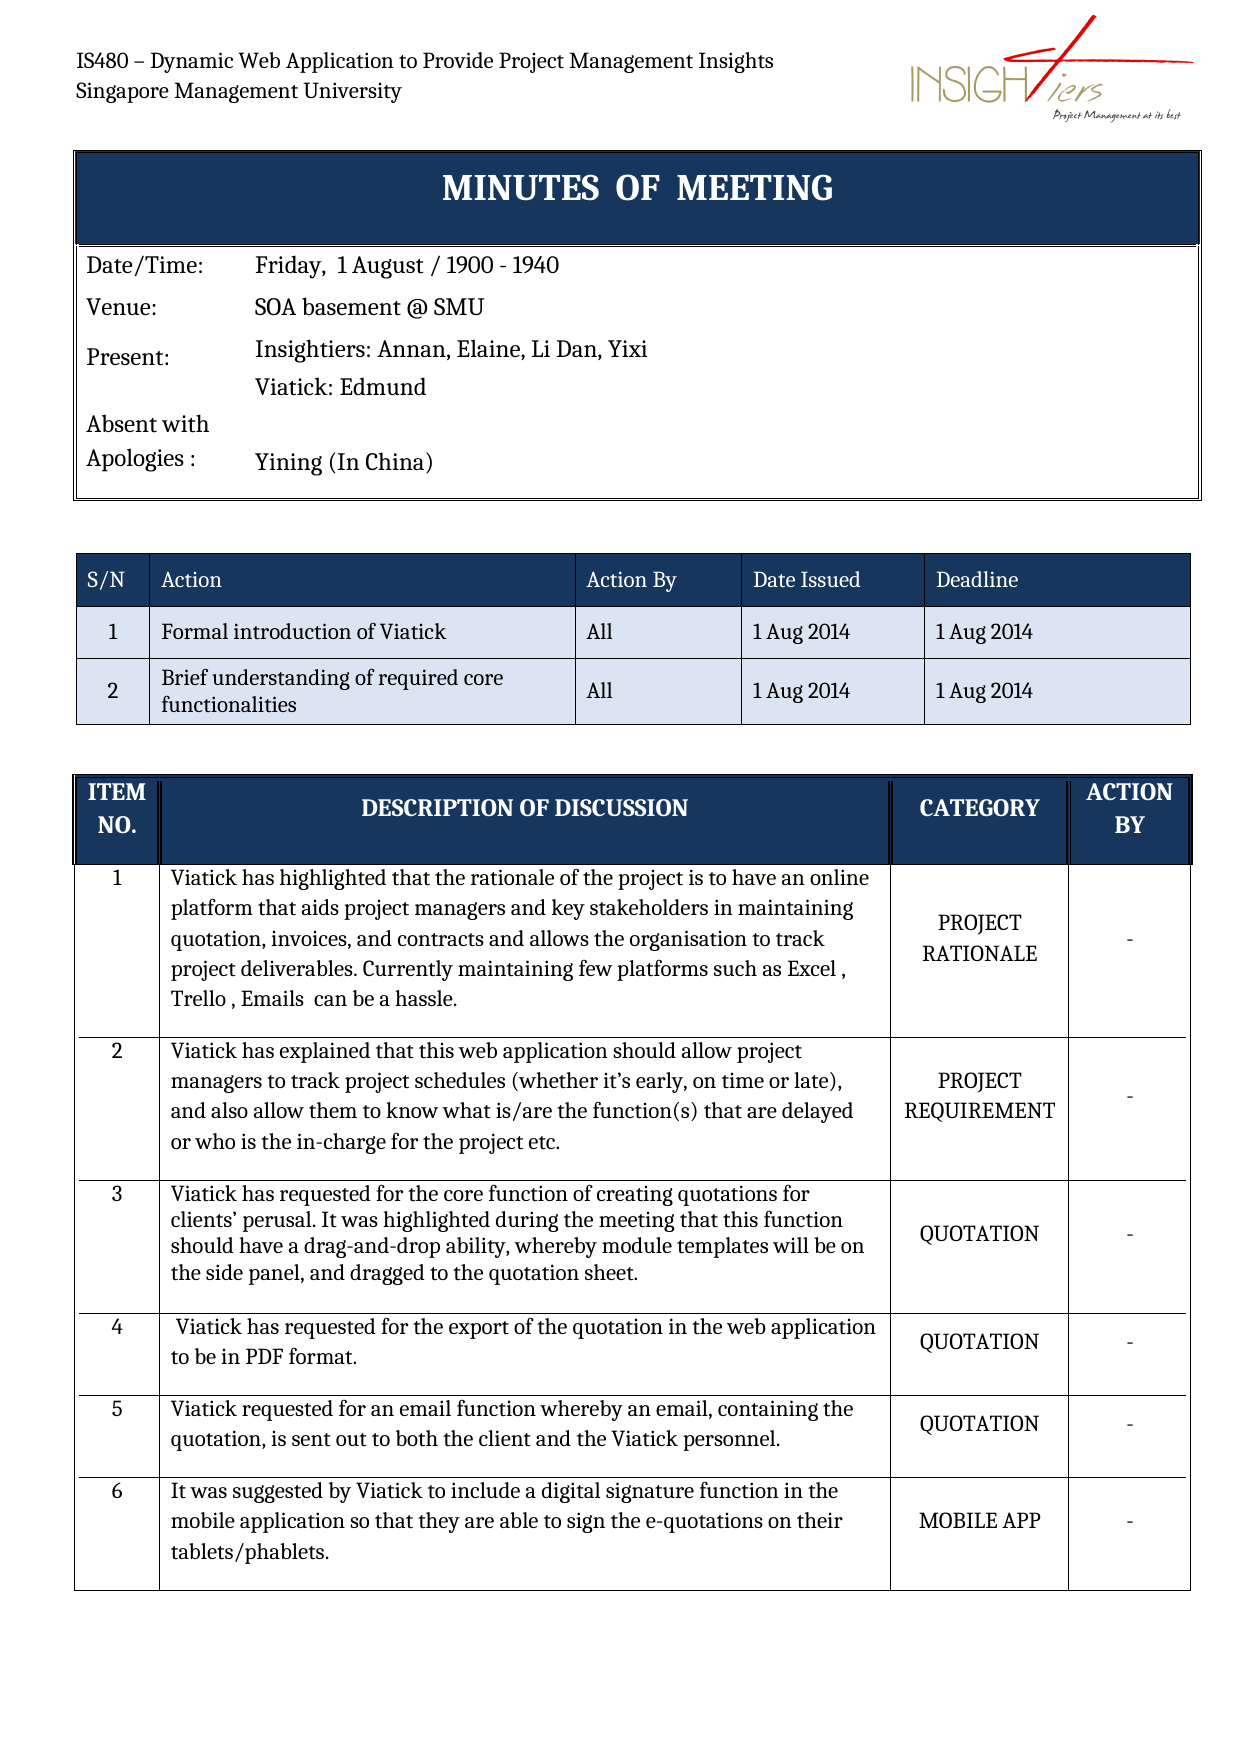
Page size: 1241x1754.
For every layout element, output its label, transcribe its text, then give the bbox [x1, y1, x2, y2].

table_cell QUOTATION [891, 1314, 1068, 1395]
table_header CATEGORY [891, 775, 1069, 864]
table_cell QUOTATION [891, 1396, 1068, 1477]
table_cell 5 [75, 1395, 159, 1477]
table_cell 1 Aug 2014 [925, 659, 1190, 724]
table_cell - [1069, 1477, 1190, 1589]
table_cell 1 [75, 865, 159, 1037]
table_cell Viatick has requested for the export of the quotation in the web application to be in PDF format. [160, 1314, 890, 1395]
table_cell SOA basement @ SMU [244, 289, 1198, 331]
table_cell Viatick has requested for the core function of creating quotations for clients’ perusal. It was highlighted during the meeting that this function should have a drag-and-drop ability, whereby module templates will be on the side panel, and dragged to the quotation sheet. [160, 1181, 890, 1312]
table_cell Viatick requested for an email function whereby an email, containing the quotation, is sent out to both the client and the Viatick personnel. [160, 1396, 890, 1477]
table_cell 2 [77, 659, 149, 724]
table_header Deadline [925, 554, 1190, 606]
table_header Action [150, 554, 575, 606]
table_cell Date/Time: [77, 244, 244, 289]
table_cell Friday, 1 August / 1900 - 1940 [244, 244, 1198, 289]
table_cell - [1069, 865, 1190, 1037]
table_cell Yining (In China) [244, 410, 1198, 498]
table_cell 1 Aug 2014 [742, 607, 924, 658]
table_cell 1 [77, 607, 149, 658]
table_cell - [1069, 1037, 1190, 1179]
table_cell 1 Aug 2014 [925, 607, 1190, 658]
table_header MINUTES OF MEETING [77, 153, 1198, 244]
table_cell - [1069, 1313, 1190, 1395]
table_header ACTION BY [1069, 778, 1188, 864]
table_cell 4 [75, 1313, 159, 1395]
table_header ITEM NO. [77, 778, 159, 864]
table_cell Absent with Apologies : [77, 410, 244, 498]
table_cell - [1069, 1180, 1190, 1312]
picture [902, 13, 1200, 124]
table_header S/N [77, 554, 149, 606]
table_cell All [576, 659, 741, 724]
table_cell Viatick has highlighted that the rationale of the project is to have an online platform that aids project managers and key stakeholders in maintaining quotation, invoices, and contracts and allows the organisation to track project deliverables. Currently maintaining few platforms such as Excel , Trello , Emails can be a hassle. [160, 865, 890, 1037]
table_cell Venue: [77, 289, 244, 331]
table_cell QUOTATION [891, 1181, 1068, 1312]
table_cell Viatick has explained that this web application should allow project managers to track project schedules (whether it’s early, on time or late), and also allow them to know what is/are the function(s) that are delayed or who is the in-charge for the project etc. [160, 1038, 890, 1179]
table_cell 1 Aug 2014 [742, 659, 924, 724]
table_header DESCRIPTION OF DISCUSSION [159, 775, 891, 864]
table_cell Present: [77, 331, 244, 410]
table_cell All [576, 607, 741, 658]
table_cell - [1069, 1395, 1190, 1477]
table_cell 3 [75, 1180, 159, 1312]
table_cell MOBILE APP [891, 1478, 1068, 1589]
table_cell 6 [75, 1477, 159, 1589]
table_cell Formal introduction of Viatick [150, 607, 575, 658]
table_cell Brief understanding of required core functionalities [150, 659, 575, 724]
table_header Action By [576, 554, 741, 606]
table_cell PROJECT RATIONALE [891, 865, 1068, 1037]
table_header Date Issued [742, 554, 924, 606]
table_cell It was suggested by Viatick to include a digital signature function in the mobile application so that they are able to sign the e-quotations on their tablets/phablets. [160, 1478, 890, 1589]
table_cell PROJECT REQUIREMENT [891, 1038, 1068, 1179]
table_cell Insightiers: Annan, Elaine, Li Dan, Yixi Viatick: Edmund [244, 331, 1198, 410]
table_cell 2 [75, 1037, 159, 1179]
